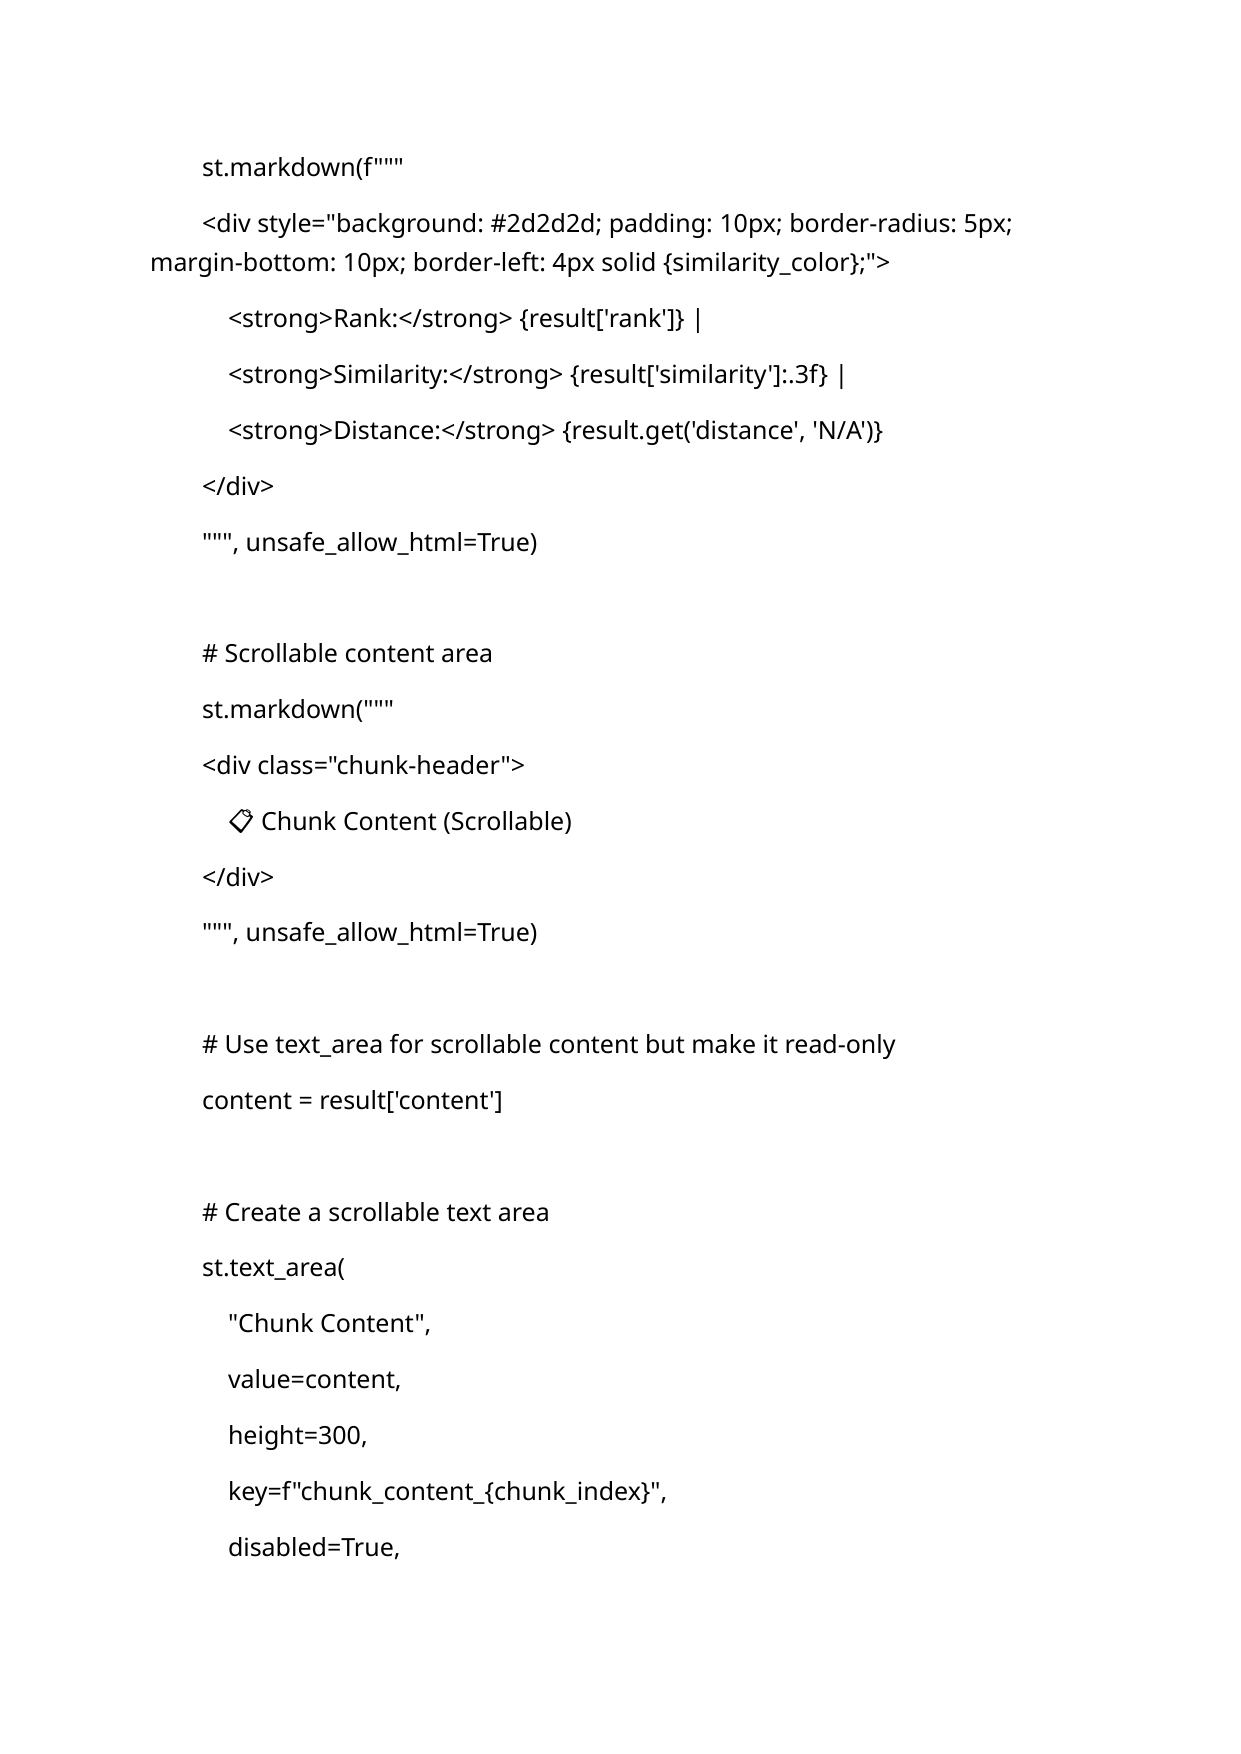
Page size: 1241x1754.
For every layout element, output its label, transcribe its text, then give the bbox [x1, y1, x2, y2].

text </div> [150, 859, 1090, 893]
text # Use text_area for scrollable content but make it read-only [150, 1027, 1090, 1061]
text key=f"chunk_content_{chunk_index}", [150, 1473, 1090, 1507]
text <strong>Rank:</strong> {result['rank']} | [150, 301, 1090, 335]
text # Scrollable content area [150, 636, 1090, 670]
text content = result['content'] [150, 1082, 1090, 1117]
text height=300, [150, 1417, 1090, 1452]
text """, unsafe_allow_html=True) [150, 524, 1090, 558]
text <strong>Similarity:</strong> {result['similarity']:.3f} | [150, 357, 1090, 391]
text st.markdown(""" [150, 692, 1090, 726]
text 📋 Chunk Content (Scrollable) [150, 803, 1090, 837]
text value=content, [150, 1362, 1090, 1396]
text "Chunk Content", [150, 1306, 1090, 1340]
text st.text_area( [150, 1250, 1090, 1284]
text # Create a scrollable text area [150, 1194, 1090, 1228]
text <strong>Distance:</strong> {result.get('distance', 'N/A')} [150, 412, 1090, 447]
text """, unsafe_allow_html=True) [150, 915, 1090, 949]
text <div class="chunk-header"> [150, 747, 1090, 782]
text <div style="background: #2d2d2d; padding: 10px; border-radius: 5px; margin-bottom: 10px; border-left: 4px solid {similarity_color};"> [150, 206, 1090, 279]
text disabled=True, [150, 1529, 1090, 1563]
text st.markdown(f""" [150, 150, 1090, 184]
text </div> [150, 468, 1090, 502]
